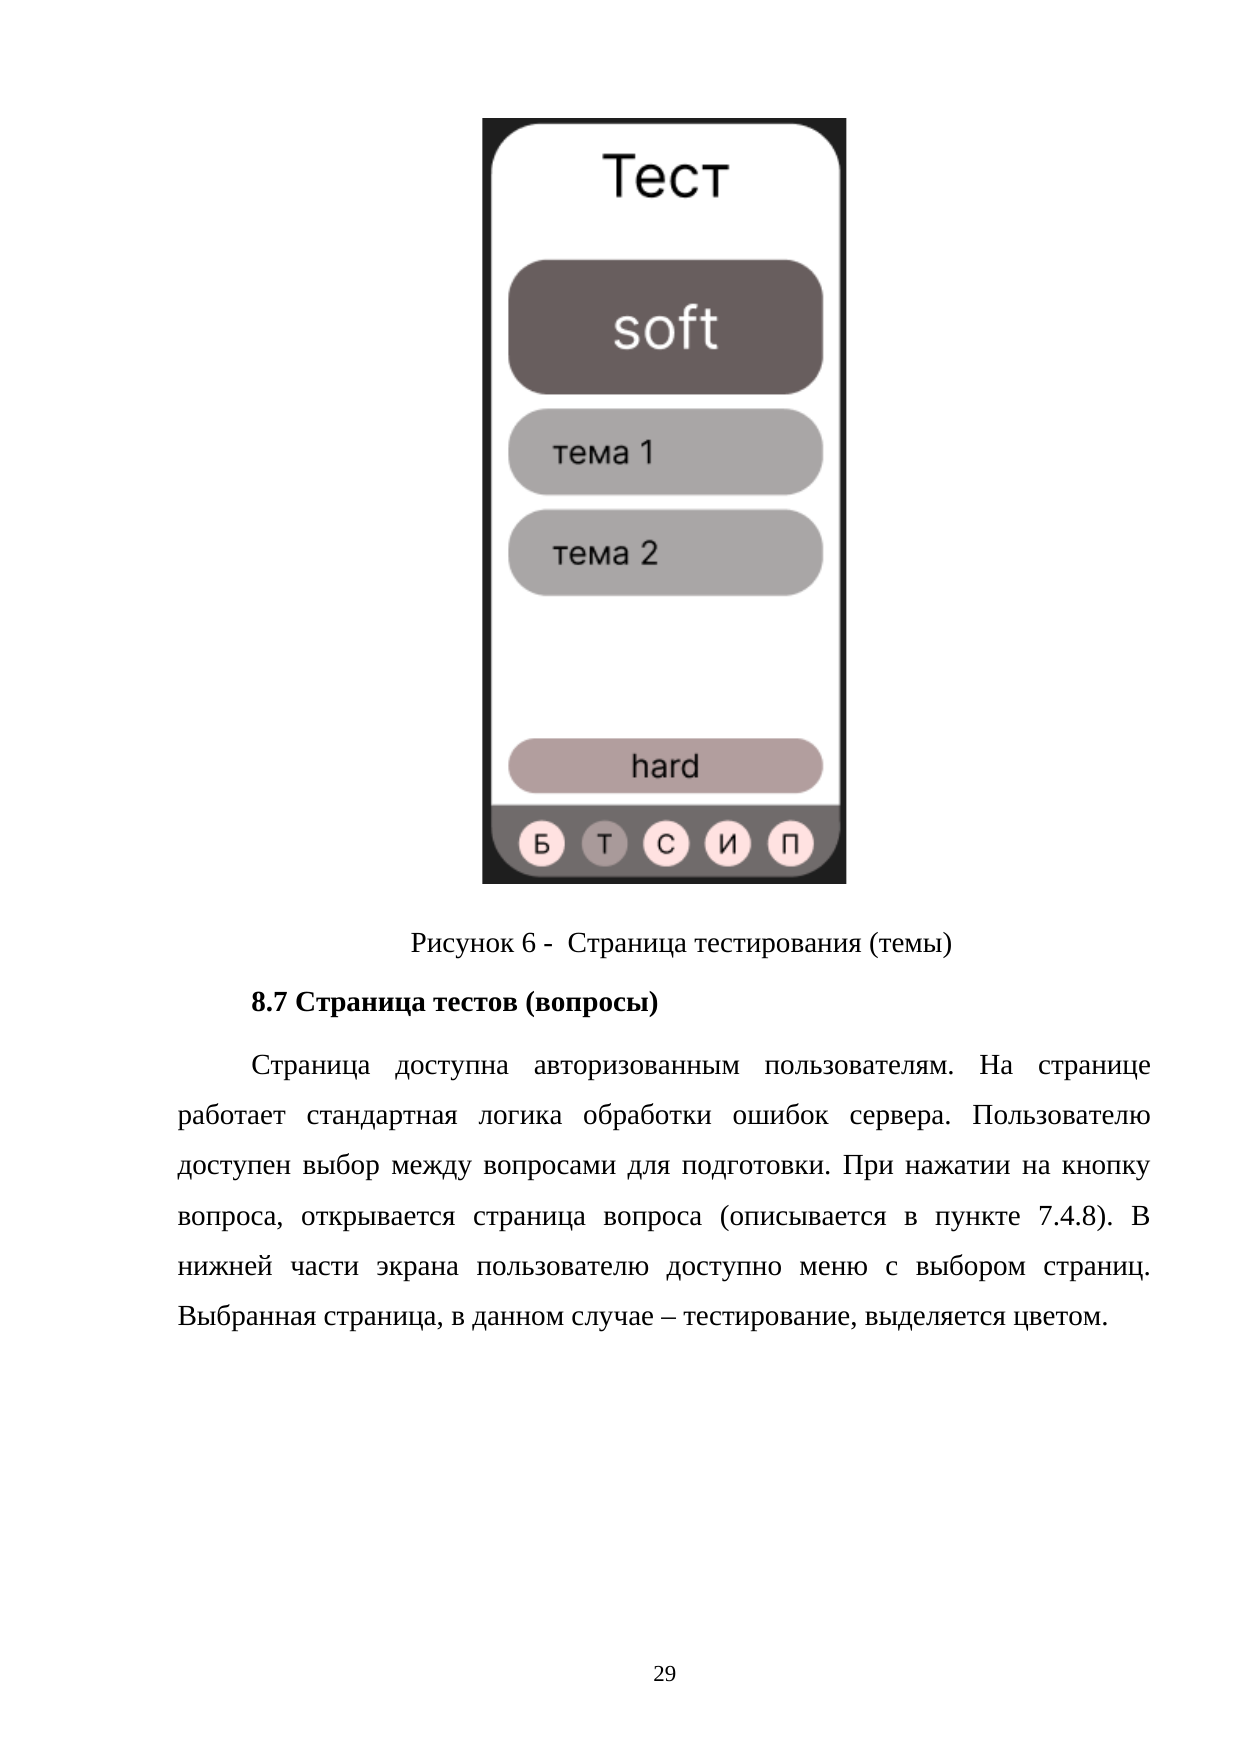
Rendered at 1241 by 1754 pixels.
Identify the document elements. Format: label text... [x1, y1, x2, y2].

text Страница доступна авторизованным пользователям. На странице работает стандартная логика обработки ошибок сервера. Пользователю доступен выбор между вопросами для подготовки. При нажатии на кнопку вопроса, открывается страница вопроса (описывается в пункте 7.4.8). В нижней части экрана пользователю доступно меню с выбором страниц. Выбранная страница, в данном случае – тестирование, выделяется цветом. [177, 1047, 1152, 1332]
text Страница тестов (вопросы) [177, 984, 1152, 1018]
picture [482, 118, 847, 884]
text Страница тестирования (темы) [289, 926, 1152, 959]
